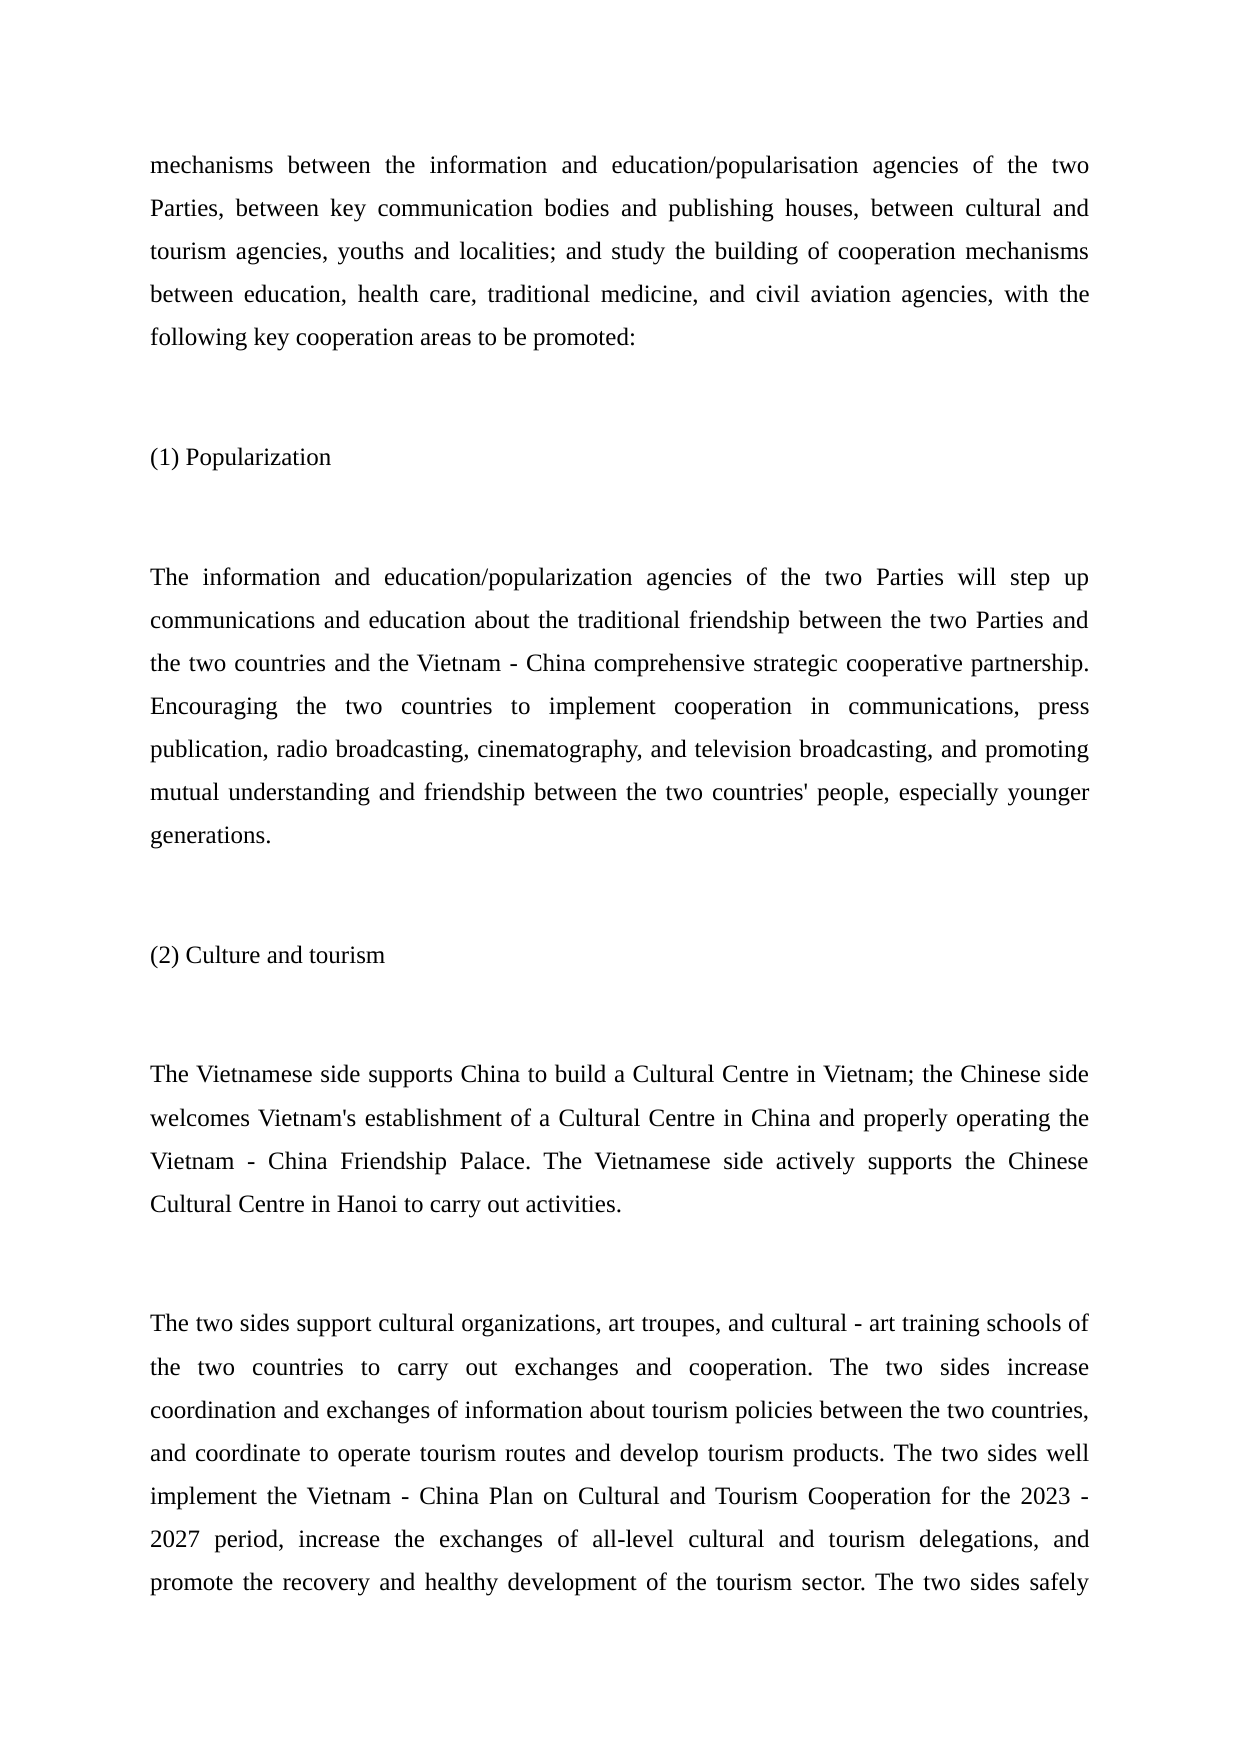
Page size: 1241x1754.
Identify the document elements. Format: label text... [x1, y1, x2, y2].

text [150, 150, 1090, 351]
text The Vietnamese side supports China to build a Cultural Centre in Vietnam; the Chinese side welcomes Vietnam's establishment of a Cultural Centre in China and properly operating the Vietnam - China Friendship Palace. The Vietnamese side actively supports the Chinese Cultural Centre in Hanoi to carry out activities. [150, 1059, 1090, 1218]
text (1) Popularization [150, 442, 1090, 471]
text The information and education/popularization agencies of the two Parties will step up communications and education about the traditional friendship between the two Parties and the two countries and the Vietnam - China comprehensive strategic cooperative partnership. Encouraging the two countries to implement cooperation in communications, press publication, radio broadcasting, cinematography, and television broadcasting, and promoting mutual understanding and friendship between the two countries' people, especially younger generations. [150, 562, 1090, 849]
text (2) Culture and tourism [150, 940, 1090, 969]
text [150, 1308, 1090, 1596]
